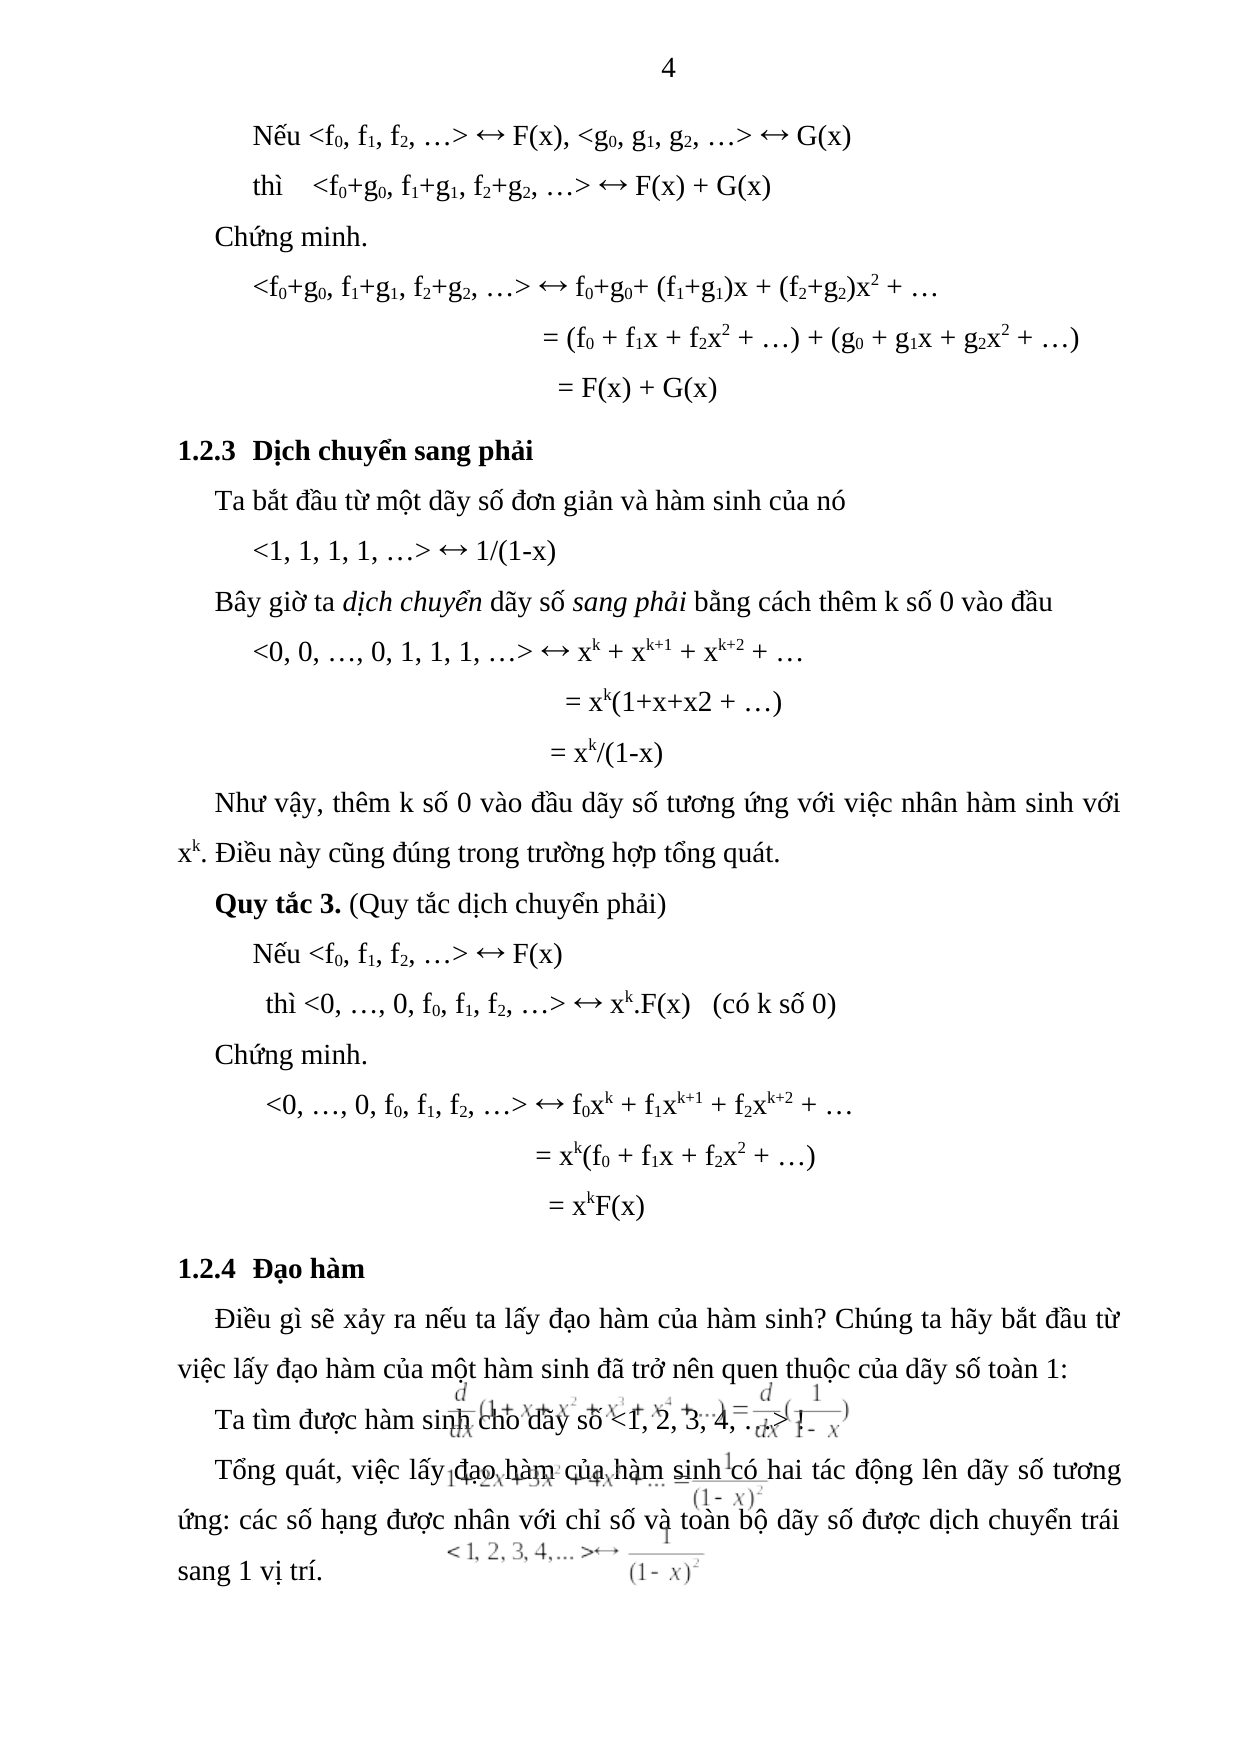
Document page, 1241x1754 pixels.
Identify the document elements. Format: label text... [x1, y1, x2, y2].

text Ta tìm được hàm sinh cho dãy số <1, 2, 3, 4, …> ! [560, 1402, 796, 1435]
text Nếu <f0, f1, f2, …> F(x) [177, 936, 1122, 970]
text <1, 1, 1, 1, …> 1/(1-x) [177, 533, 1122, 567]
text = (f0 + f1x + f2x2 + …) + (g0 + g1x + g2x2 + …) [177, 320, 1122, 353]
text = xk(1+x+x2 + …) [177, 684, 1122, 718]
text <0, …, 0, f0, f1, f2, …> f0xk + f1xk+1 + f2xk+2 + … [177, 1087, 1122, 1121]
text Ta tìm được hàm sinh cho dãy số <1, 2, 3, 4, …> ! [177, 1402, 480, 1435]
text thì <f0+g0, f1+g1, f2+g2, …> F(x) + G(x) [177, 168, 1122, 202]
text Ta tìm được hàm sinh cho dãy số <1, 2, 3, 4, …> ! [789, 1402, 1122, 1435]
text <0, 0, …, 0, 1, 1, 1, …> xk + xk+1 + xk+2 + … [177, 634, 1122, 668]
text Như vậy, thêm k số 0 vào đầu dãy số tương ứng với việc nhân hàm sinh với xk. Điều này cũng đúng trong trường hợp tổng quát. [177, 785, 1122, 869]
text Ta bắt đầu từ một dãy số đơn giản và hàm sinh của nó [177, 483, 1122, 517]
subtitle Đạo hàm [177, 1251, 1122, 1284]
text Tổng quát, việc lấy đạo hàm của hàm sinh có hai tác động lên dãy số tương ứng: các số hạng được nhân với chỉ số và toàn bộ dãy số được dịch chuyển trái sang 1 vị trí. [177, 1452, 1122, 1586]
text Điều gì sẽ xảy ra nếu ta lấy đạo hàm của hàm sinh? Chúng ta hãy bắt đầu từ việc lấy đạo hàm của một hàm sinh đã trở nên quen thuộc của dãy số toàn 1: [177, 1301, 1122, 1385]
text Chứng minh. [177, 1037, 1122, 1071]
text Ta tìm được hàm sinh cho dãy số <1, 2, 3, 4, …> ! [461, 1402, 571, 1435]
text <f0+g0, f1+g1, f2+g2, …> f0+g0+ (f1+g1)x + (f2+g2)x2 + … [177, 269, 1122, 303]
text thì <0, …, 0, f0, f1, f2, …> xk.F(x) (có k số 0) [177, 987, 1122, 1020]
text = xkF(x) [177, 1188, 1122, 1222]
text Quy tắc 3. (Quy tắc dịch chuyển phải) [177, 886, 1122, 919]
text = F(x) + G(x) [177, 370, 1122, 403]
text Nếu <f0, f1, f2, …> F(x), <g0, g1, g2, …> G(x) [177, 118, 1122, 152]
text Chứng minh. [177, 219, 1122, 252]
text Bây giờ ta dịch chuyển dãy số sang phải bằng cách thêm k số 0 vào đầu [177, 584, 1122, 617]
text = xk(f0 + f1x + f2x2 + …) [177, 1138, 1122, 1171]
text = xk/(1-x) [177, 735, 1122, 768]
subtitle Dịch chuyển sang phải [177, 433, 1122, 466]
